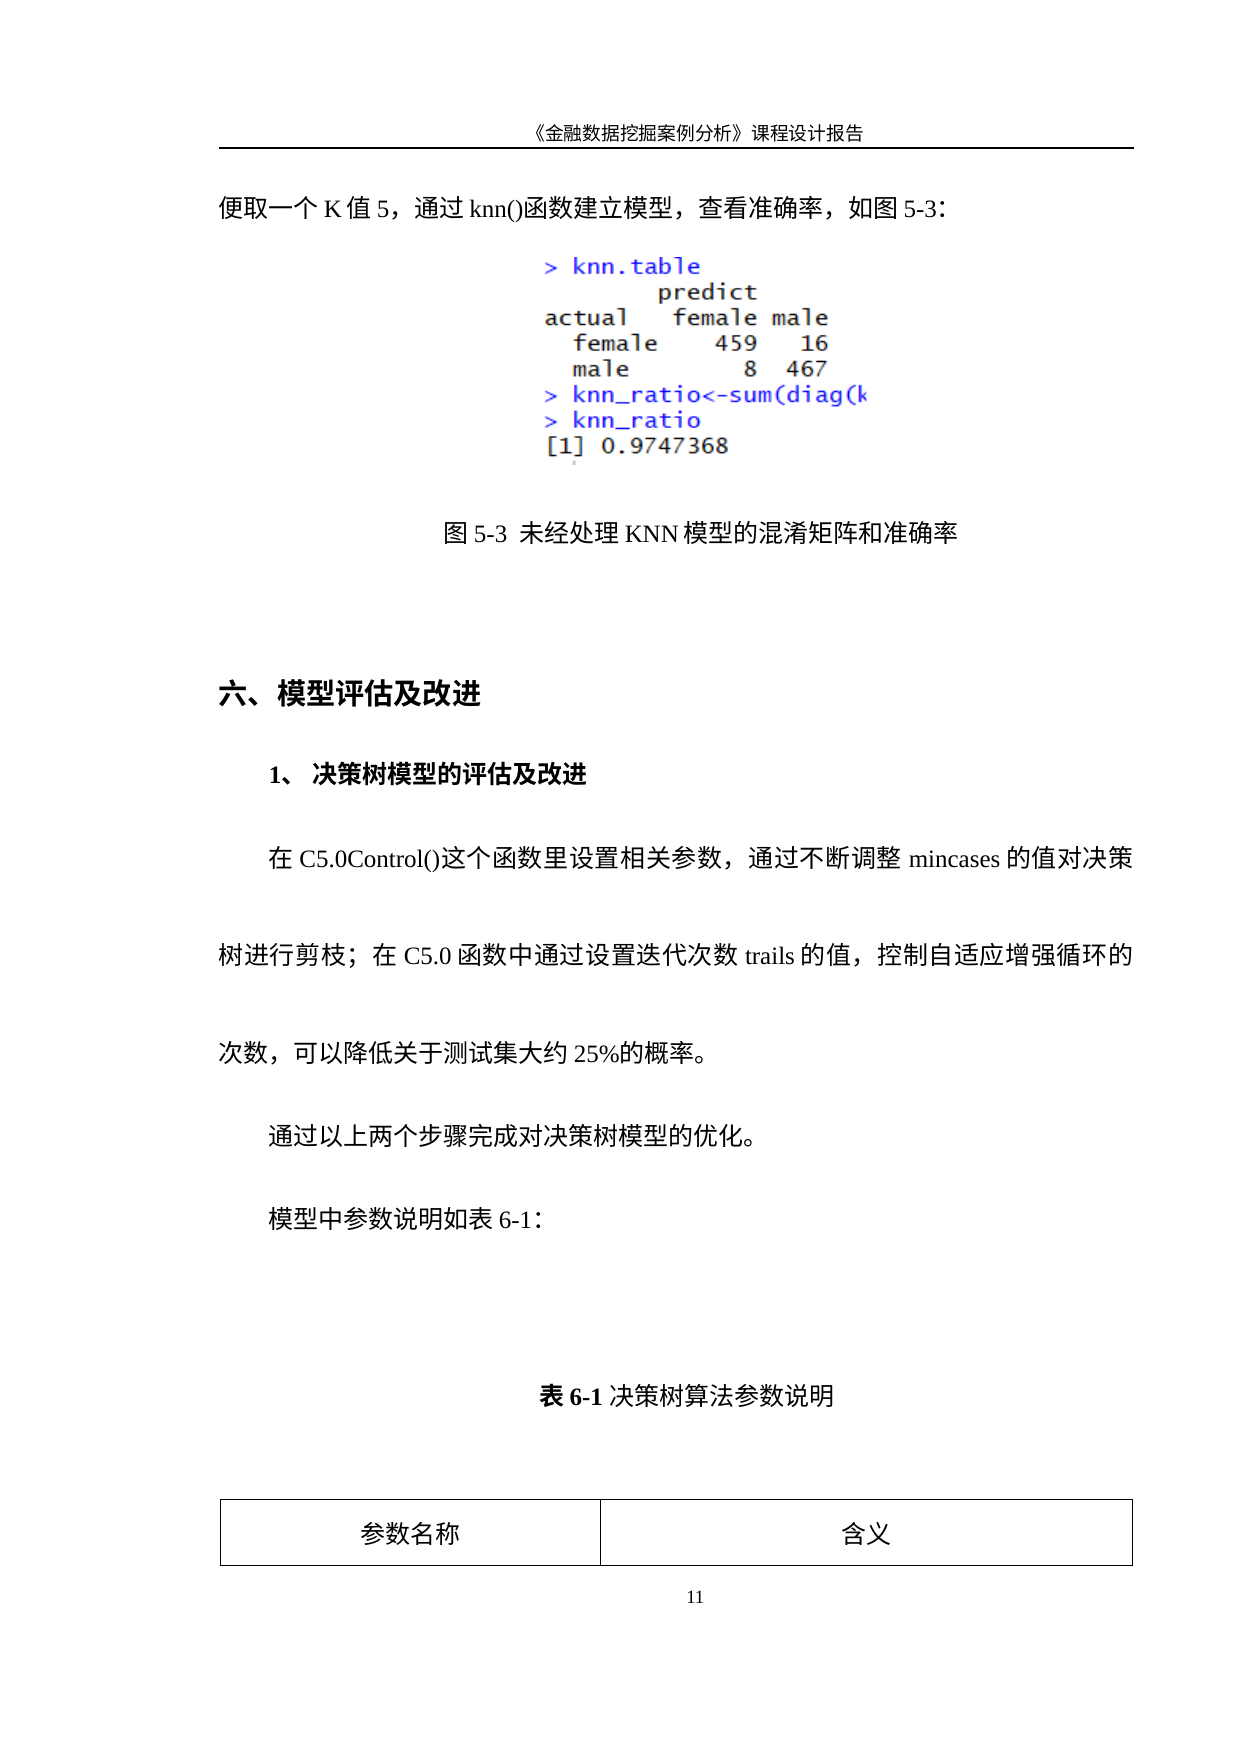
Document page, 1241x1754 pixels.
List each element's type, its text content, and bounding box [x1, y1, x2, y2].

text 图5-3 未经处理KNN模型的混淆矩阵和准确率 [218, 499, 1134, 564]
text 模型中参数说明如表6-1： [218, 1185, 1134, 1250]
subtitle 1、 决策树模型的评估及改进 [218, 741, 1134, 806]
table_header 含义 [601, 1500, 1132, 1565]
text 表6-1 决策树算法参数说明 [218, 1362, 1134, 1427]
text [218, 174, 1134, 239]
table_header 参数名称 [221, 1500, 600, 1565]
subtitle 六、模型评估及改进 [218, 659, 1134, 724]
text 通过以上两个步骤完成对决策树模型的优化。 [218, 1102, 1134, 1167]
text 在C5.0Control()这个函数里设置相关参数，通过不断调整mincases的值对决策树进行剪枝；在C5.0函数中通过设置迭代次数trails的值，控制自适应增强循环的次数，可以降低关于测试集大约25%的概率。 [218, 824, 1134, 1084]
picture [536, 257, 867, 465]
